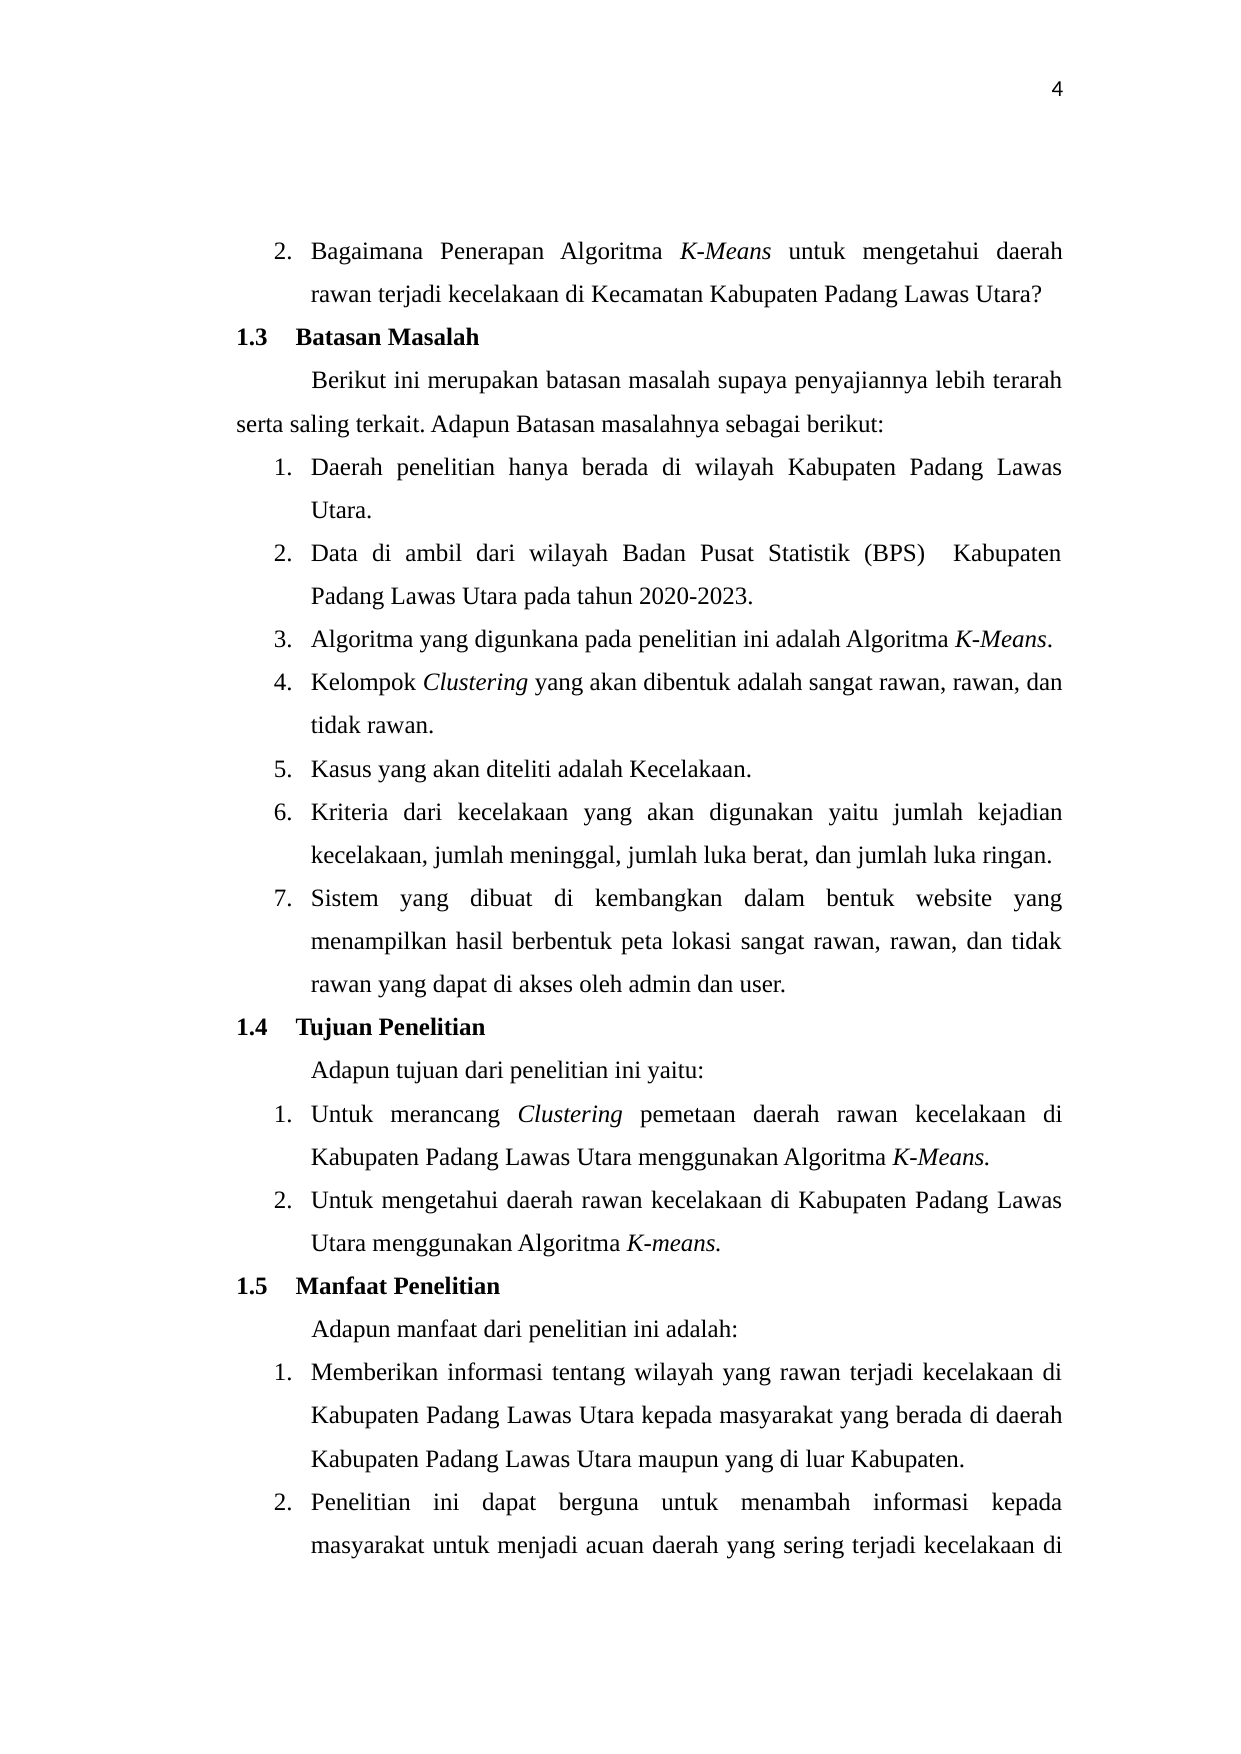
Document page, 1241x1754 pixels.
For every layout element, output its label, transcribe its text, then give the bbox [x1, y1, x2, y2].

text 2. Data di ambil dari wilayah Badan Pusat Statistik (BPS) Kabupaten Padang Lawas Utara pada tahun 2020-2023. [273, 538, 1063, 610]
text 3. Algoritma yang digunkana pada penelitian ini adalah Algoritma K-Means. [273, 624, 1063, 653]
subtitle 1.3 Batasan Masalah [236, 322, 1063, 351]
text Adapun tujuan dari penelitian ini yaitu: [273, 1056, 1063, 1084]
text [273, 1487, 1063, 1559]
text 7. Sistem yang dibuat di kembangkan dalam bentuk website yang menampilkan hasil berbentuk peta lokasi sangat rawan, rawan, dan tidak rawan yang dapat di akses oleh admin dan user. [273, 883, 1063, 998]
text 2. Bagaimana Penerapan Algoritma K-Means untuk mengetahui daerah rawan terjadi kecelakaan di Kecamatan Kabupaten Padang Lawas Utara? [273, 236, 1063, 308]
subtitle 1.4 Tujuan Penelitian [236, 1012, 1063, 1041]
text 2. Untuk mengetahui daerah rawan kecelakaan di Kabupaten Padang Lawas Utara menggunakan Algoritma K-means. [273, 1185, 1063, 1257]
text Adapun manfaat dari penelitian ini adalah: [236, 1314, 1063, 1343]
subtitle 1.5 Manfaat Penelitian [236, 1271, 1063, 1300]
text 5. Kasus yang akan diteliti adalah Kecelakaan. [273, 754, 1063, 782]
text 1. Daerah penelitian hanya berada di wilayah Kabupaten Padang Lawas Utara. [273, 452, 1063, 524]
text Berikut ini merupakan batasan masalah supaya penyajiannya lebih terarah serta saling terkait. Adapun Batasan masalahnya sebagai berikut: [236, 366, 1063, 437]
text 1. Memberikan informasi tentang wilayah yang rawan terjadi kecelakaan di Kabupaten Padang Lawas Utara kepada masyarakat yang berada di daerah Kabupaten Padang Lawas Utara maupun yang di luar Kabupaten. [273, 1357, 1063, 1472]
text 4. Kelompok Clustering yang akan dibentuk adalah sangat rawan, rawan, dan tidak rawan. [273, 667, 1063, 739]
text 1. Untuk merancang Clustering pemetaan daerah rawan kecelakaan di Kabupaten Padang Lawas Utara menggunakan Algoritma K-Means. [273, 1099, 1063, 1171]
text 6. Kriteria dari kecelakaan yang akan digunakan yaitu jumlah kejadian kecelakaan, jumlah meninggal, jumlah luka berat, dan jumlah luka ringan. [273, 797, 1063, 869]
